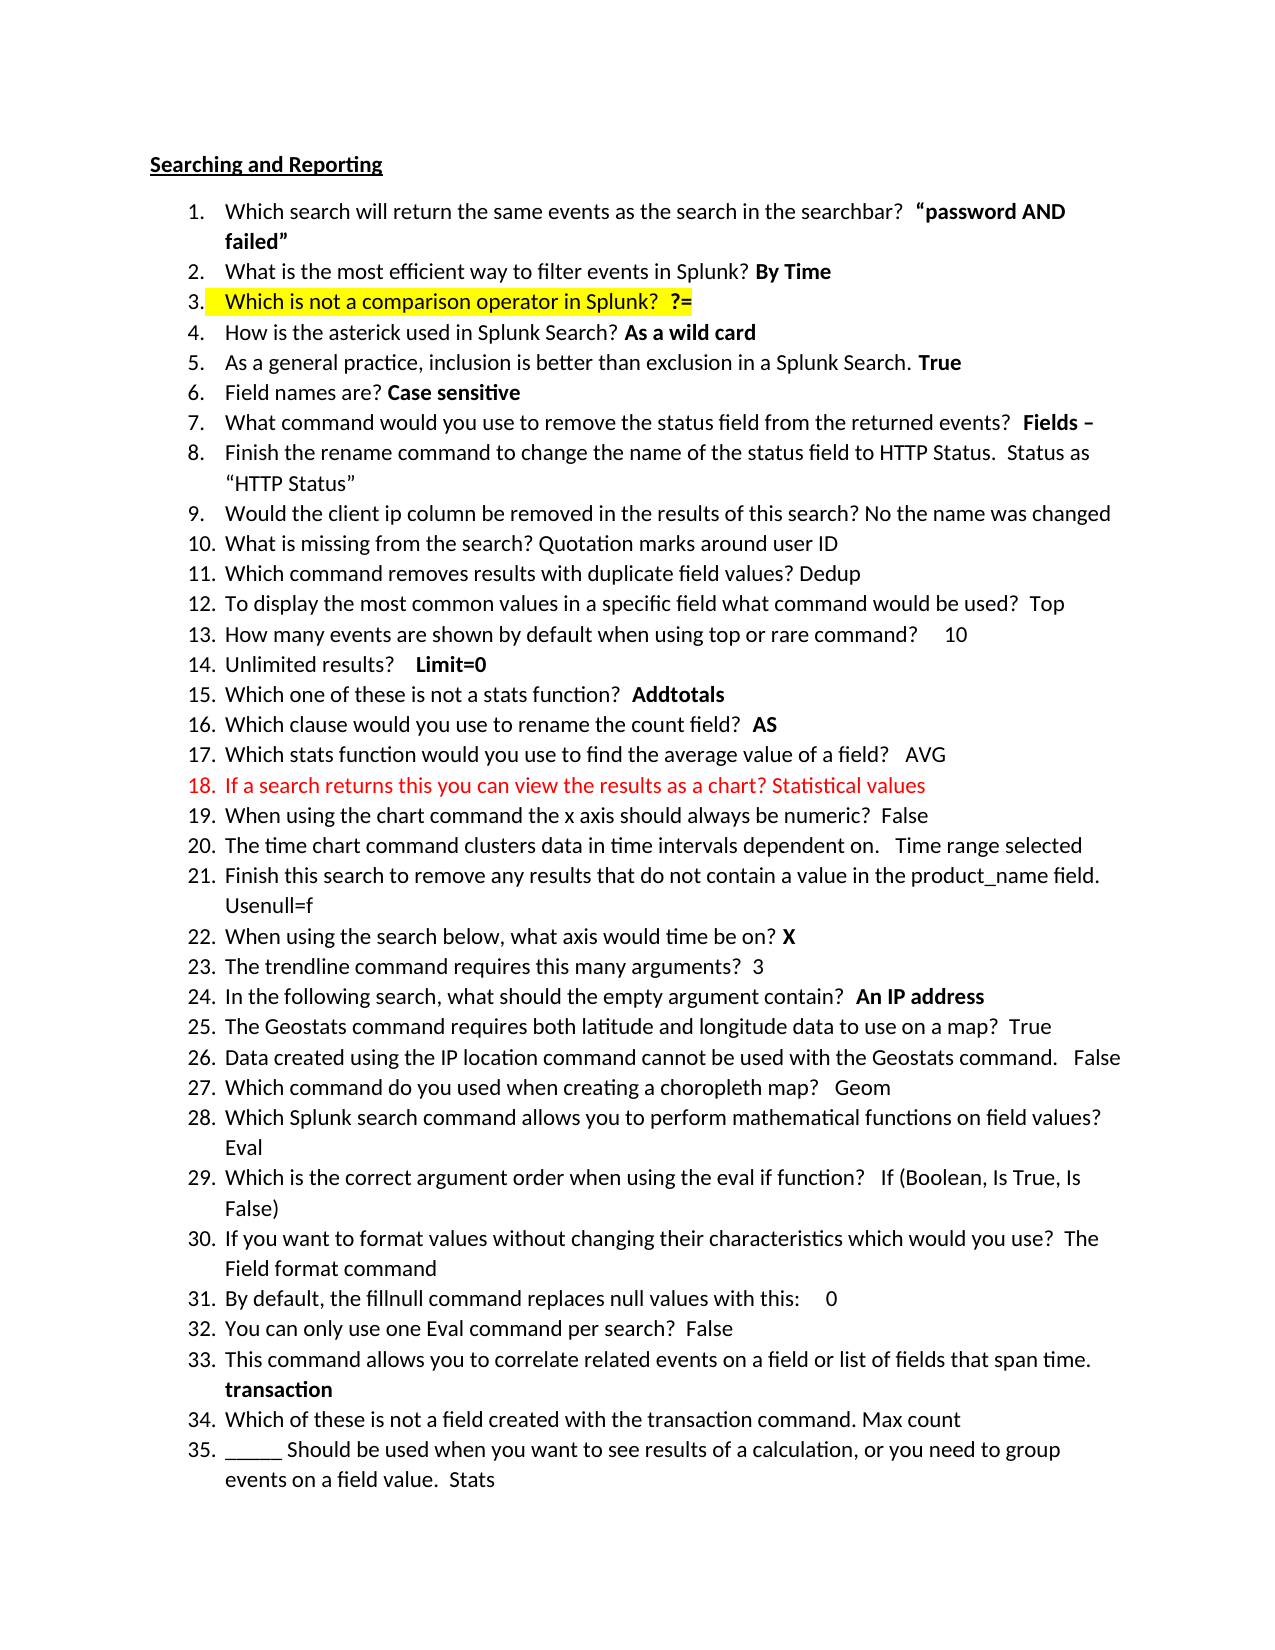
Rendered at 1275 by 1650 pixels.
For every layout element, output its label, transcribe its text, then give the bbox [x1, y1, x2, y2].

list If a search returns this you can view the results as a chart? Statistical values [187, 771, 1125, 799]
list The Geostats command requires both latitude and longitude data to use on a map? True [187, 1012, 1125, 1041]
list Which command do you used when creating a choropleth map? Geom [187, 1073, 1125, 1101]
list Field names are? Case sensitive [187, 378, 1125, 406]
list Which is not a comparison operator in Splunk? ?= [187, 287, 1125, 316]
list Which is the correct argument order when using the eval if function? If (Boolean, Is True, Is False) [187, 1163, 1125, 1222]
list Would the client ip column be removed in the results of this search? No the name was changed [187, 499, 1125, 527]
text Searching and Reporting [150, 150, 1125, 178]
list Which Splunk search command allows you to perform mathematical functions on field values? Eval [187, 1103, 1125, 1161]
list When using the search below, what axis would time be on? X [187, 922, 1125, 950]
list Which command removes results with duplicate field values? Dedup [187, 559, 1125, 587]
list Which one of these is not a stats function? Addtotals [187, 680, 1125, 708]
list Which stats function would you use to find the average value of a field? AVG [187, 741, 1125, 769]
list How many events are shown by default when using top or rare command? 10 [187, 620, 1125, 648]
list Unlimited results? Limit=0 [187, 650, 1125, 678]
list By default, the fillnull command replaces null values with this: 0 [187, 1284, 1125, 1312]
list What is the most efficient way to filter events in Splunk? By Time [187, 257, 1125, 285]
list _____ Should be used when you want to see results of a calculation, or you need to group events on a field value. Stats [187, 1435, 1125, 1494]
list When using the chart command the x axis should always be numeric? False [187, 801, 1125, 829]
list Finish this search to remove any results that do not contain a value in the product_name field. Usenull=f [187, 861, 1125, 920]
list In the following search, what should the empty argument contain? An IP address [187, 982, 1125, 1010]
list Data created using the IP location command cannot be used with the Geostats command. False [187, 1043, 1125, 1071]
list Which search will return the same events as the search in the searchbar? “password AND failed” [187, 197, 1125, 255]
list Which of these is not a field created with the transaction command. Max count [187, 1405, 1125, 1433]
list This command allows you to correlate related events on a field or list of fields that span time. transaction [187, 1345, 1125, 1403]
list Finish the rename command to change the name of the status field to HTTP Status. Status as “HTTP Status” [187, 438, 1125, 497]
list Which clause would you use to rename the count field? AS [187, 710, 1125, 738]
list The trendline command requires this many arguments? 3 [187, 952, 1125, 980]
list As a general practice, inclusion is better than exclusion in a Splunk Search. True [187, 348, 1125, 376]
list The time chart command clusters data in time intervals dependent on. Time range selected [187, 831, 1125, 859]
list If you want to format values without changing their characteristics which would you use? The Field format command [187, 1224, 1125, 1282]
list What command would you use to remove the status field from the returned events? Fields – [187, 408, 1125, 436]
list To display the most common values in a specific field what command would be used? Top [187, 589, 1125, 618]
list You can only use one Eval command per search? False [187, 1314, 1125, 1343]
list What is missing from the search? Quotation marks around user ID [187, 529, 1125, 557]
list How is the asterick used in Splunk Search? As a wild card [187, 318, 1125, 346]
